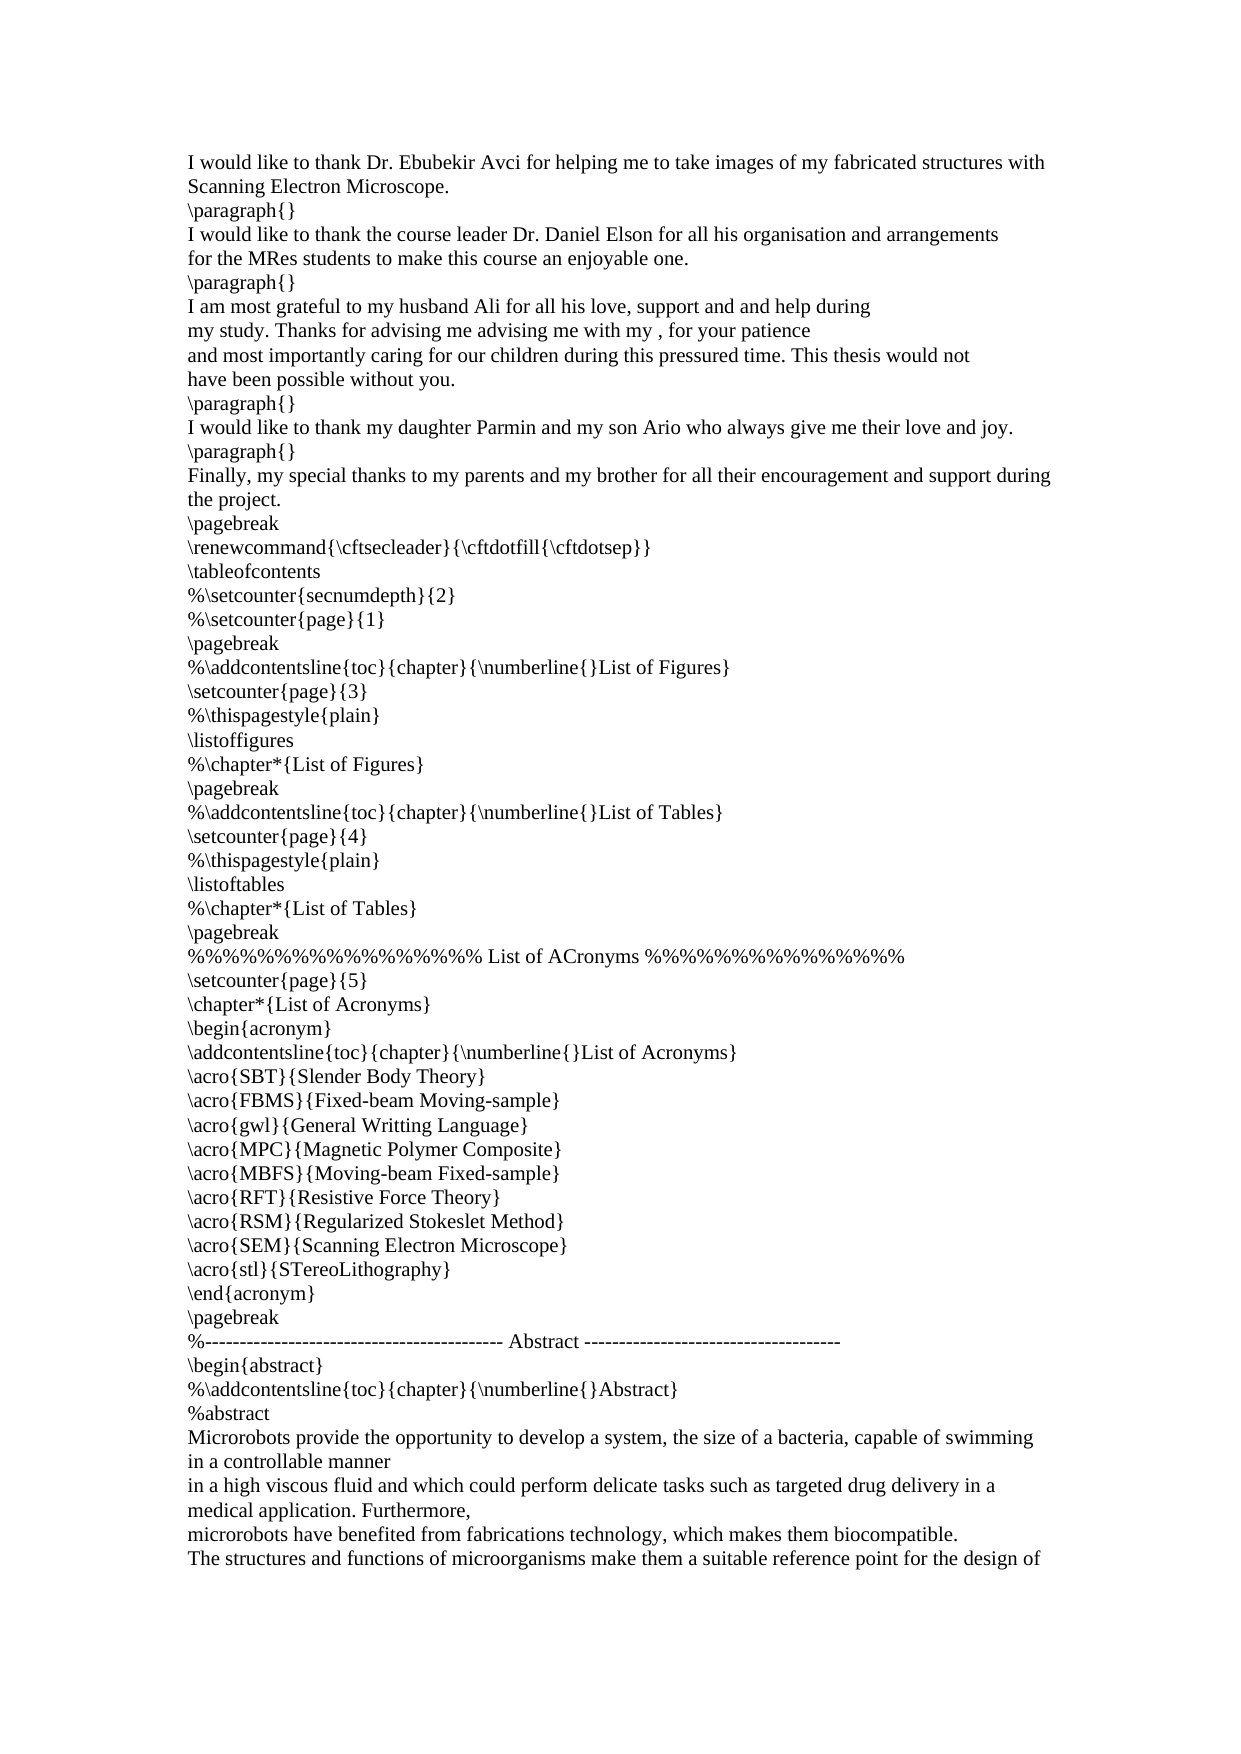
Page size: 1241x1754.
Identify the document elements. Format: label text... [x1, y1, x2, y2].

text \acro{SBT}{Slender Body Theory} [187, 1064, 1053, 1088]
text %\setcounter{secnumdepth}{2} [187, 583, 1053, 607]
text I would like to thank my daughter Parmin and my son Ario who always give me their love and joy. [187, 415, 1053, 439]
text \listoftables [187, 872, 1053, 896]
text \acro{RSM}{Regularized Stokeslet Method} [187, 1209, 1053, 1233]
text \paragraph{} [187, 270, 1053, 294]
text %\addcontentsline{toc}{chapter}{\numberline{}Abstract} [187, 1377, 1053, 1401]
text \paragraph{} [187, 198, 1053, 222]
text my study. Thanks for advising me advising me with my , for your patience [187, 318, 1053, 342]
text \addcontentsline{toc}{chapter}{\numberline{}List of Acronyms} [187, 1040, 1053, 1064]
text \pagebreak [187, 631, 1053, 655]
text \acro{RFT}{Resistive Force Theory} [187, 1185, 1053, 1209]
text \end{acronym} [187, 1281, 1053, 1305]
text in a high viscous fluid and which could perform delicate tasks such as targeted drug delivery in a medical application. Furthermore, [187, 1473, 1053, 1522]
text %------------------------------------------- Abstract ------------------------------------- [187, 1329, 1053, 1353]
text %\setcounter{page}{1} [187, 607, 1053, 631]
text Finally, my special thanks to my parents and my brother for all their encouragement and support during the project. [187, 463, 1053, 511]
text \acro{gwl}{General Writting Language} [187, 1112, 1053, 1137]
text %abstract [187, 1401, 1053, 1425]
text \tableofcontents [187, 559, 1053, 583]
text \begin{abstract} [187, 1353, 1053, 1377]
text \paragraph{} [187, 391, 1053, 415]
text I would like to thank Dr. Ebubekir Avci for helping me to take images of my fabricated structures with [187, 150, 1053, 174]
text \chapter*{List of Acronyms} [187, 992, 1053, 1016]
text %\addcontentsline{toc}{chapter}{\numberline{}List of Figures} [187, 655, 1053, 679]
text for the MRes students to make this course an enjoyable one. [187, 246, 1053, 270]
text \listoffigures [187, 727, 1053, 752]
text \pagebreak [187, 1305, 1053, 1329]
text %\chapter*{List of Tables} [187, 896, 1053, 920]
text \setcounter{page}{3} [187, 679, 1053, 703]
text \renewcommand{\cftsecleader}{\cftdotfill{\cftdotsep}} [187, 535, 1053, 559]
text %\thispagestyle{plain} [187, 848, 1053, 872]
text %%%%%%%%%%%%%%%%% List of ACronyms %%%%%%%%%%%%%%% [187, 944, 1053, 968]
text \acro{SEM}{Scanning Electron Microscope} [187, 1233, 1053, 1257]
text %\thispagestyle{plain} [187, 703, 1053, 727]
text \paragraph{} [187, 439, 1053, 463]
text \setcounter{page}{5} [187, 968, 1053, 992]
text \acro{MPC}{Magnetic Polymer Composite} [187, 1137, 1053, 1161]
text have been possible without you. [187, 367, 1053, 391]
text \begin{acronym} [187, 1016, 1053, 1040]
text \acro{stl}{STereoLithography} [187, 1257, 1053, 1281]
text The structures and functions of microorganisms make them a suitable reference point for the design of [187, 1546, 1053, 1570]
text I am most grateful to my husband Ali for all his love, support and and help during [187, 294, 1053, 318]
text %\chapter*{List of Figures} [187, 752, 1053, 776]
text Scanning Electron Microscope. [187, 174, 1053, 198]
text I would like to thank the course leader Dr. Daniel Elson for all his organisation and arrangements [187, 222, 1053, 246]
text Microrobots provide the opportunity to develop a system, the size of a bacteria, capable of swimming in a controllable manner [187, 1425, 1053, 1473]
text microrobots have benefited from fabrications technology, which makes them biocompatible. [187, 1522, 1053, 1546]
text \pagebreak [187, 511, 1053, 535]
text \pagebreak [187, 776, 1053, 800]
text \acro{MBFS}{Moving-beam Fixed-sample} [187, 1161, 1053, 1185]
text \acro{FBMS}{Fixed-beam Moving-sample} [187, 1088, 1053, 1112]
text %\addcontentsline{toc}{chapter}{\numberline{}List of Tables} [187, 800, 1053, 824]
text \setcounter{page}{4} [187, 824, 1053, 848]
text \pagebreak [187, 920, 1053, 944]
text and most importantly caring for our children during this pressured time. This thesis would not [187, 342, 1053, 367]
